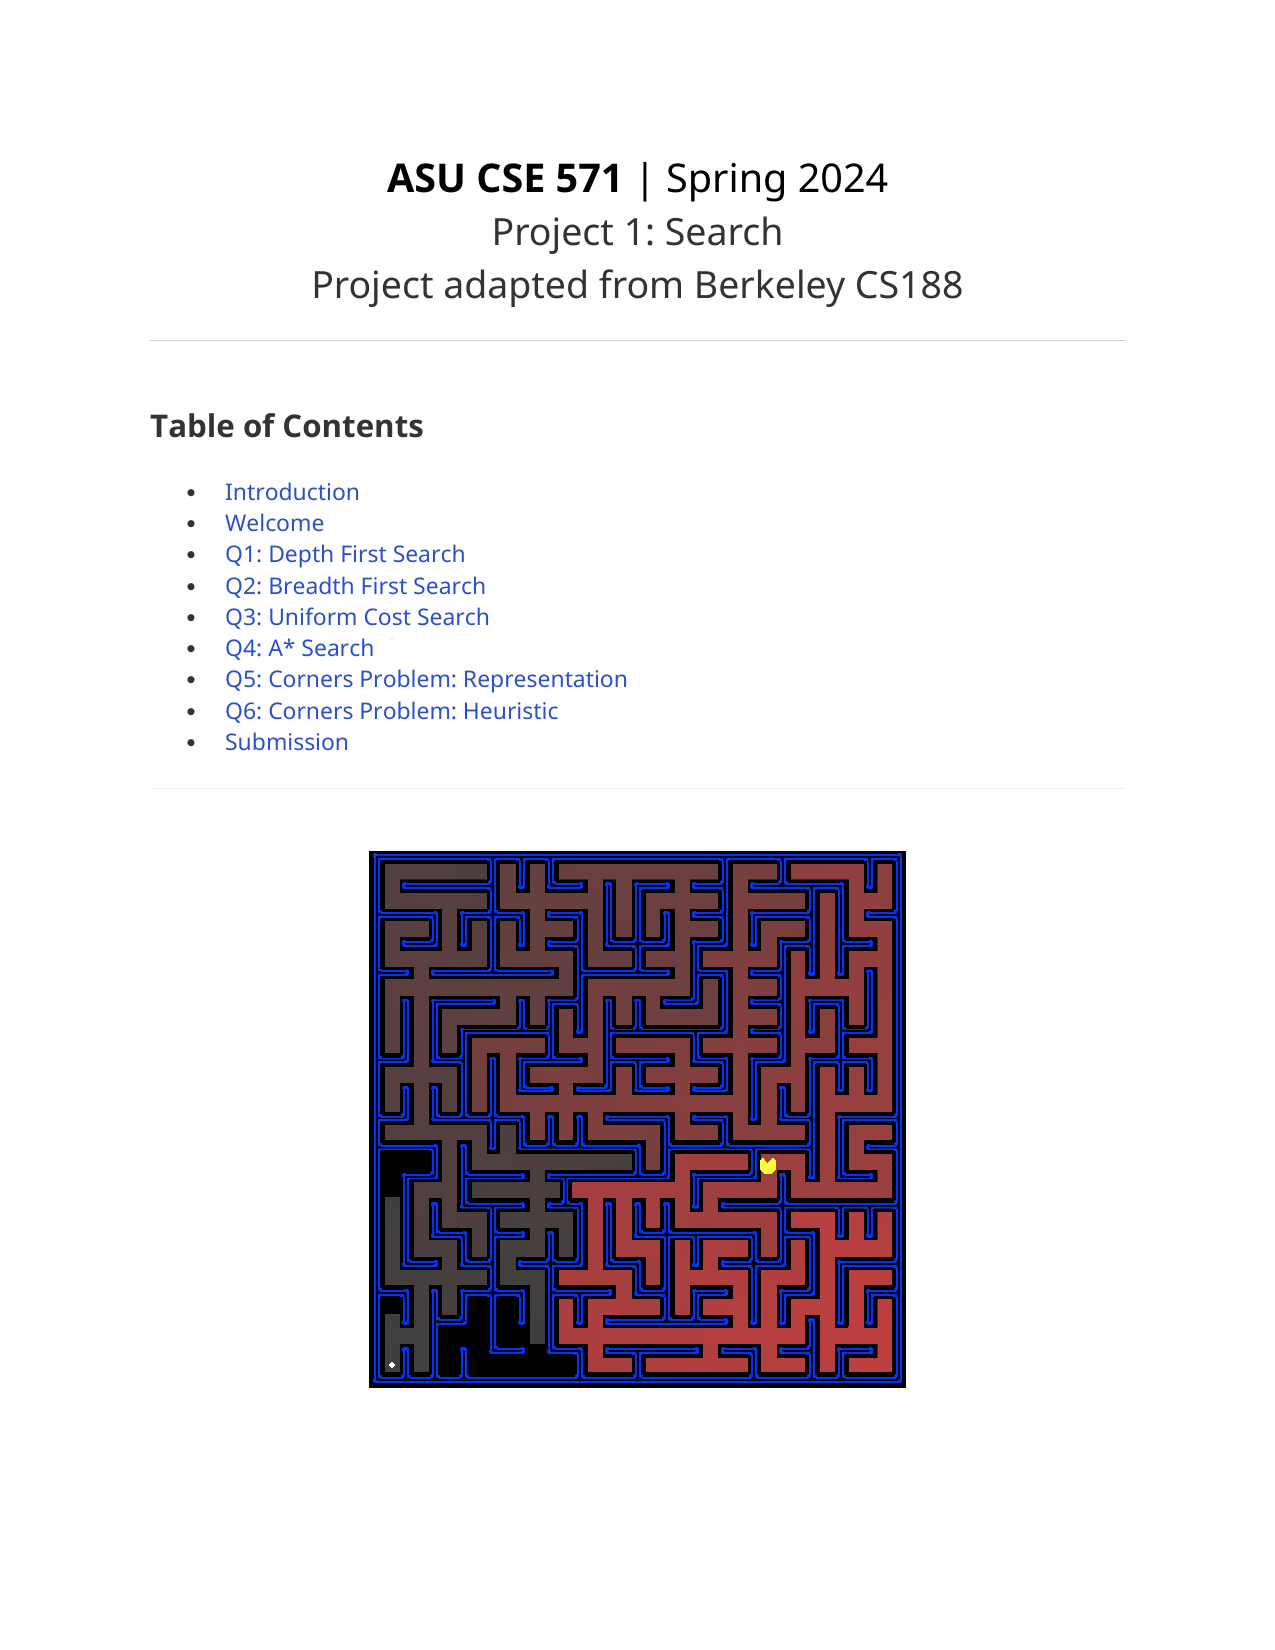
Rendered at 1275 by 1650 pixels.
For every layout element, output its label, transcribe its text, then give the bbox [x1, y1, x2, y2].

list Q1: Depth First Search [187, 538, 1125, 569]
list Submission [187, 726, 1125, 757]
picture [369, 851, 906, 1388]
text ASU CSE 571 | Spring 2024 [150, 150, 1125, 204]
text Table of Contents [150, 403, 1125, 447]
text Project 1: Search [150, 204, 1125, 256]
text Project adapted from Berkeley CS188 [150, 256, 1125, 309]
list Q6: Corners Problem: Heuristic [187, 694, 1125, 726]
list Q2: Breadth First Search [187, 569, 1125, 601]
list Q5: Corners Problem: Representation [187, 663, 1125, 694]
list Welcome [187, 507, 1125, 538]
list Introduction [187, 476, 1125, 507]
list Q3: Uniform Cost Search [187, 601, 1125, 632]
list Q4: A* Search [187, 632, 1125, 663]
